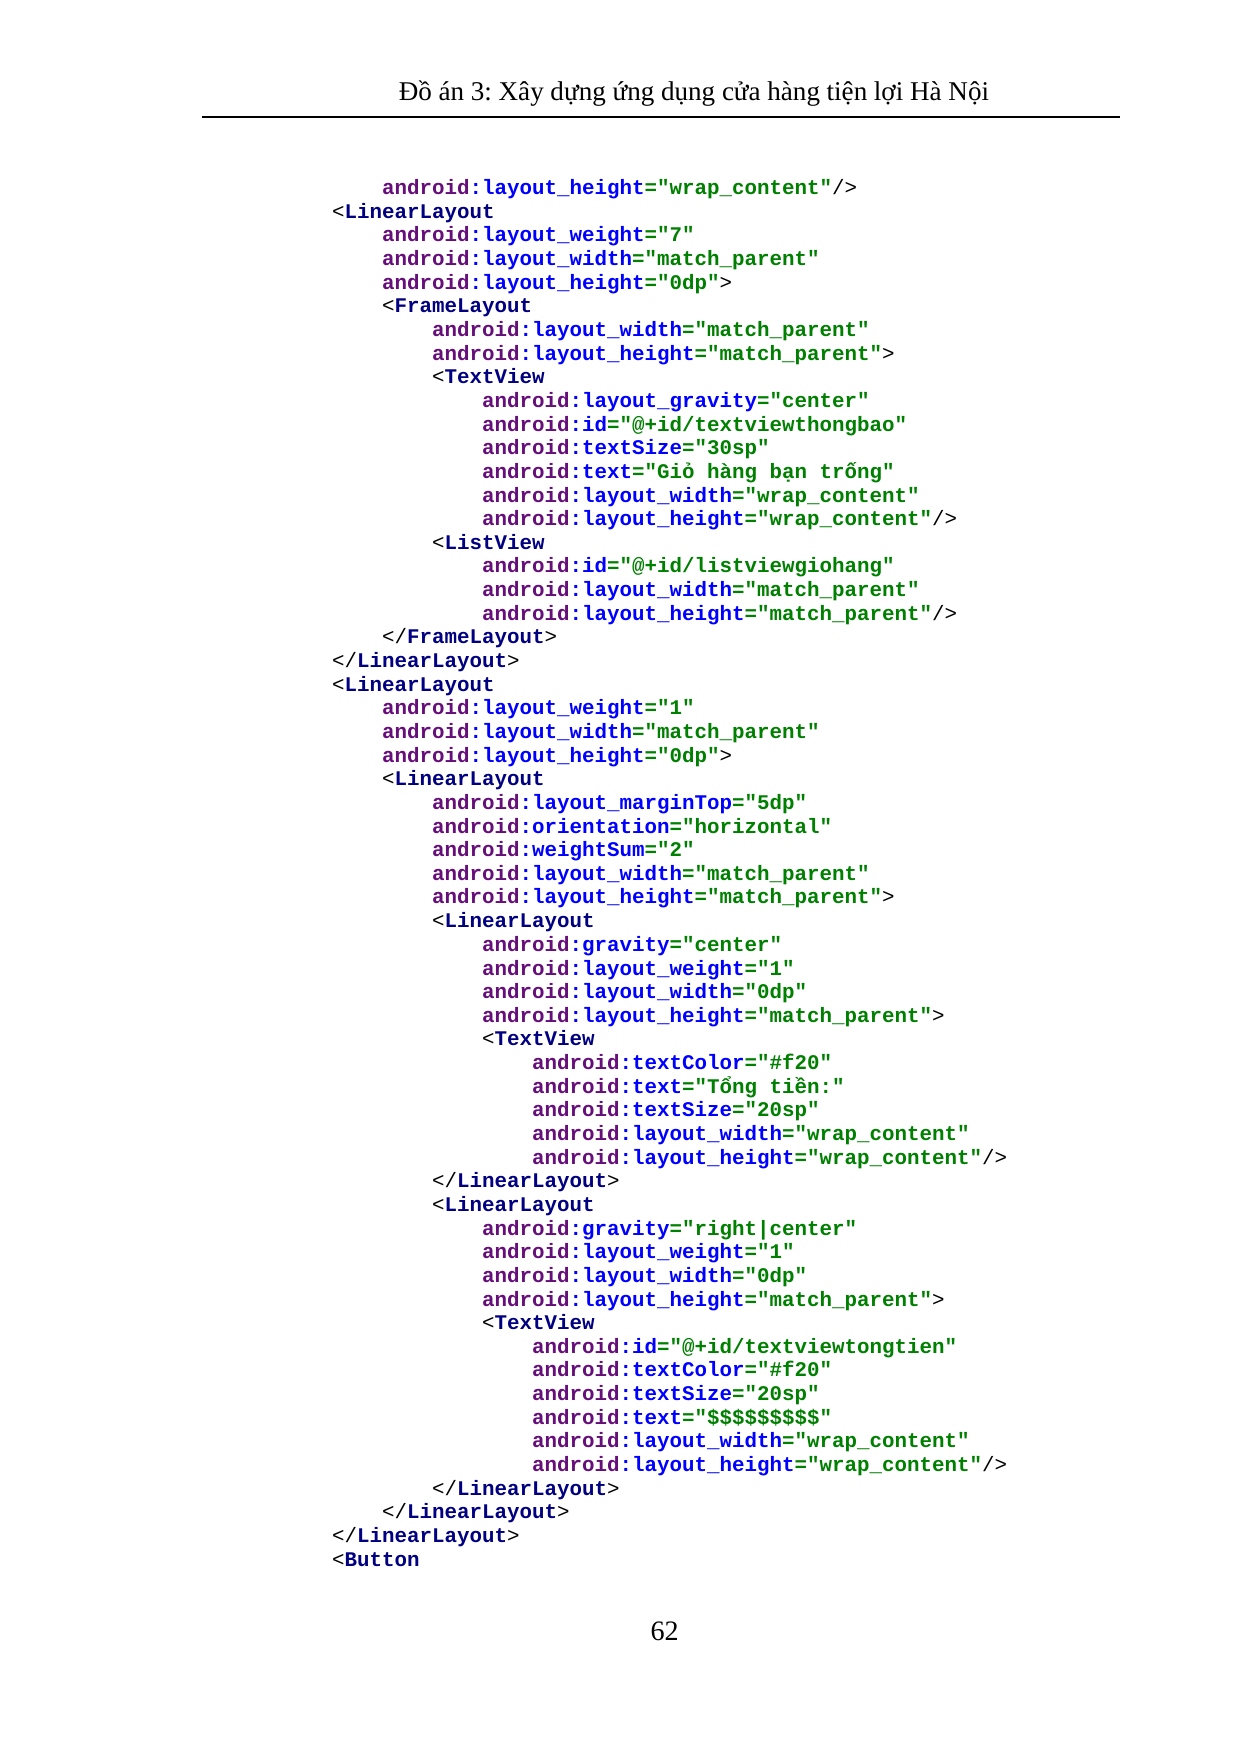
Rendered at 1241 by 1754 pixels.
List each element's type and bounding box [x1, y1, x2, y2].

text [282, 177, 1122, 1572]
